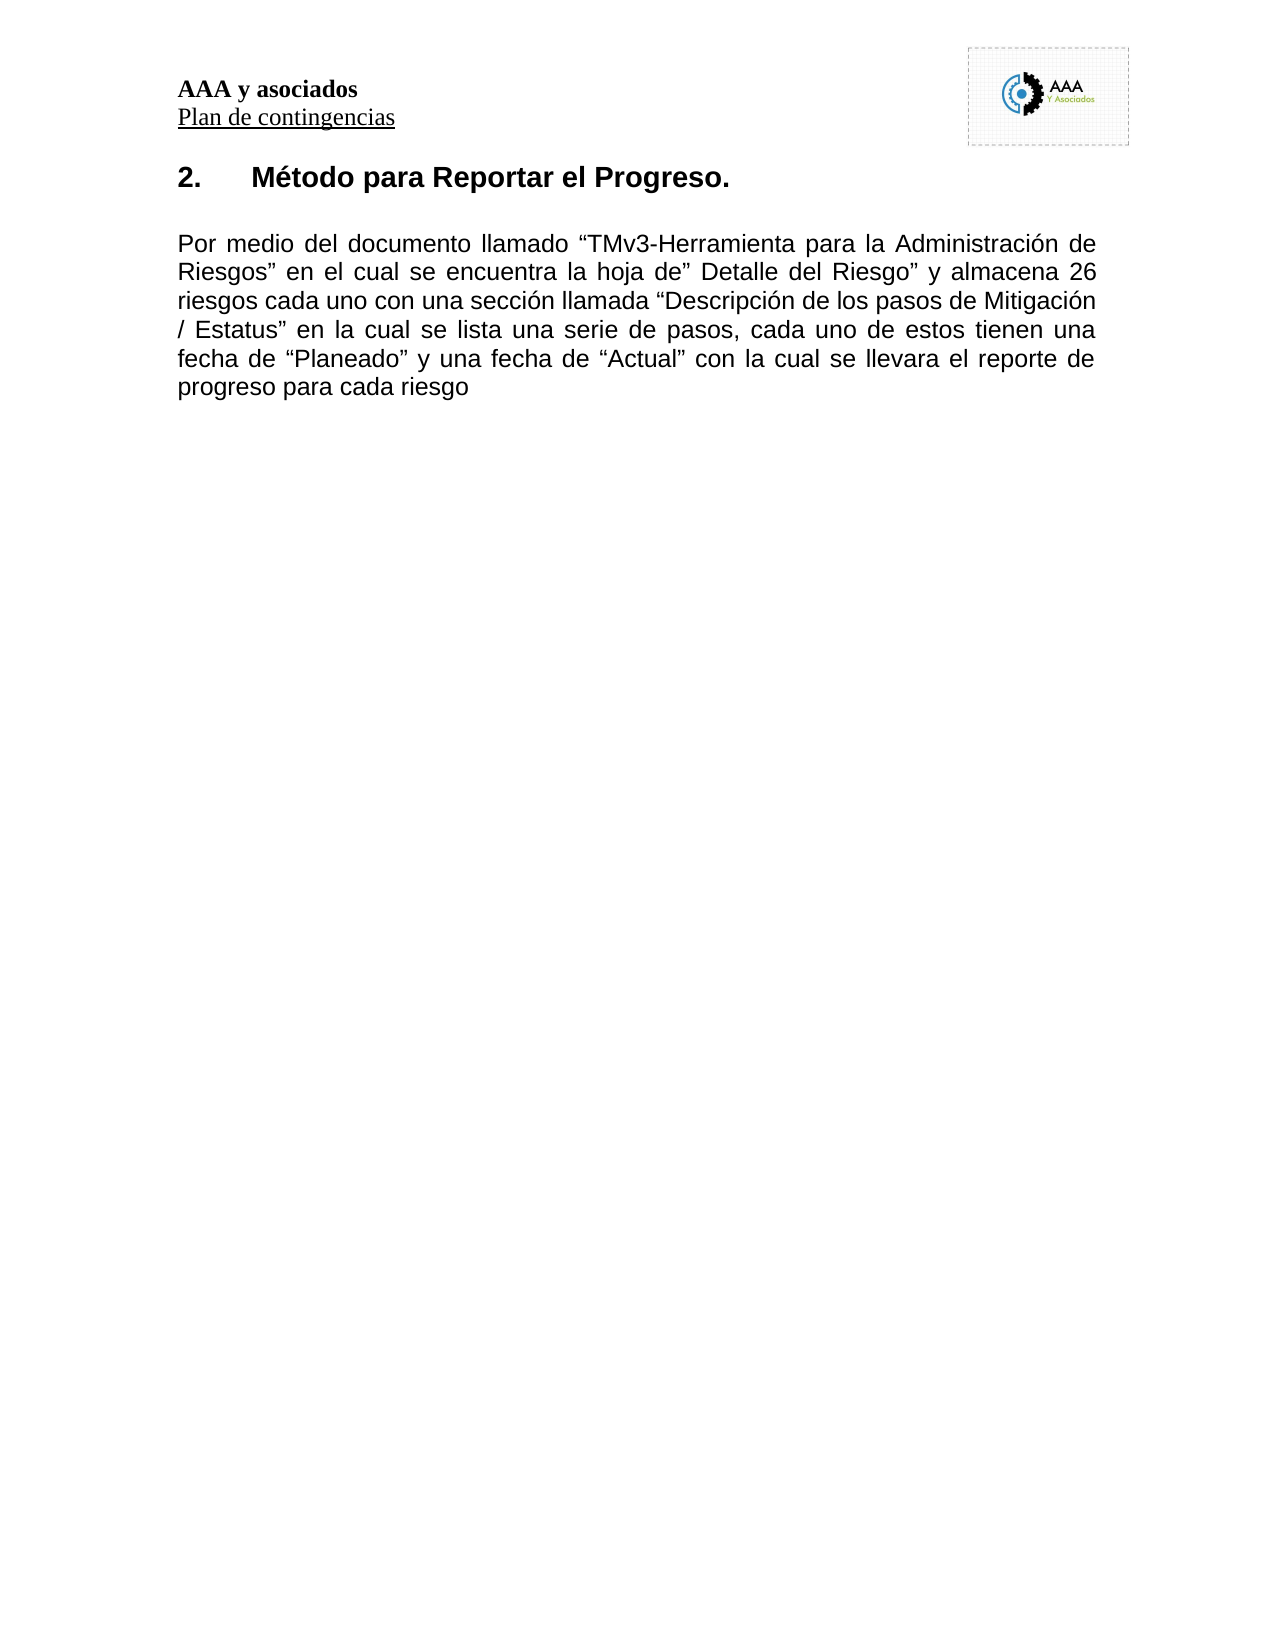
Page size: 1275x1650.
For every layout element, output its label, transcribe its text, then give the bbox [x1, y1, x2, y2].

text Por medio del documento llamado “TMv3-Herramienta para la Administración de Riesgos” en el cual se encuentra la hoja de” Detalle del Riesgo” y almacena 26 riesgos cada uno con una sección llamada “Descripción de los pasos de Mitigación / Estatus” en la cual se lista una serie de pasos, cada uno de estos tienen una fecha de “Planeado” y una fecha de “Actual” con la cual se llevara el reporte de progreso para cada riesgo [177, 228, 1098, 401]
subtitle Método para Reportar el Progreso. [177, 160, 1098, 193]
picture [966, 46, 1131, 148]
